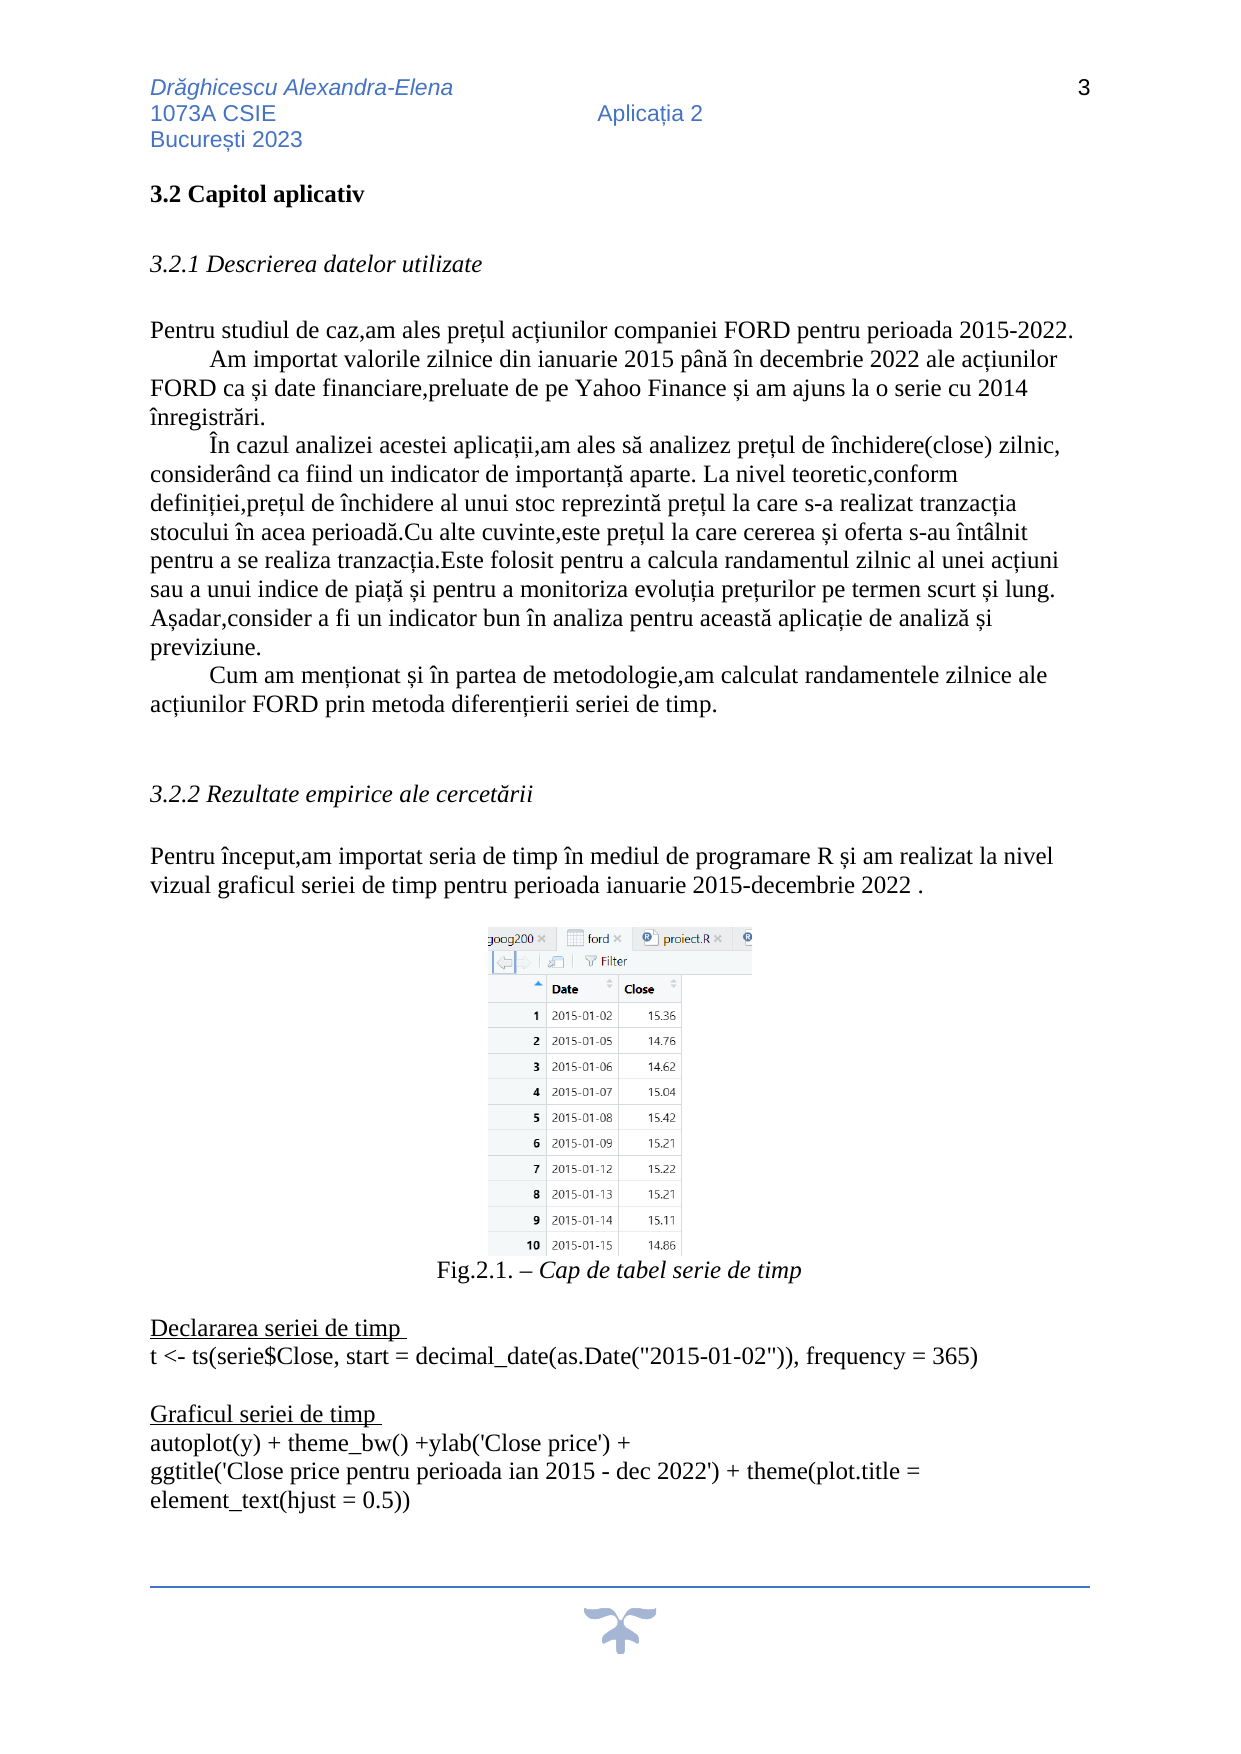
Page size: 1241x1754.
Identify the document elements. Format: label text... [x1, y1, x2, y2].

text Am importat valorile zilnice din ianuarie 2015 până în decembrie 2022 ale acțiunilor FORD ca și date financiare,preluate de pe Yahoo Finance și am ajuns la o serie cu 2014 înregistrări. [150, 344, 1090, 430]
text Cum am menționat și în partea de metodologie,am calculat randamentele zilnice ale acțiunilor FORD prin metoda diferențierii seriei de timp. [150, 660, 1090, 718]
text Graficul seriei de timp [150, 1399, 1090, 1428]
text t <- ts(serie$Close, start = decimal_date(as.Date("2015-01-02")), frequency = 365) [150, 1341, 1090, 1370]
text Pentru studiul de caz,am ales prețul acțiunilor companiei FORD pentru perioada 2015-2022. [150, 315, 1090, 344]
subtitle 3.2 Capitol aplicativ [150, 179, 1090, 208]
text ggtitle('Close price pentru perioada ian 2015 - dec 2022') + theme(plot.title = element_text(hjust = 0.5)) [150, 1456, 1090, 1514]
text În cazul analizei acestei aplicații,am ales să analizez prețul de închidere(close) zilnic, considerând ca fiind un indicator de importanță aparte. La nivel teoretic,conform definiției,prețul de închidere al unui stoc reprezintă prețul la care s-a realizat tranzacția stocului în acea perioadă.Cu alte cuvinte,este prețul la care cererea și oferta s-au întâlnit pentru a se realiza tranzacția.Este folosit pentru a calcula randamentul zilnic al unei acțiuni sau a unui indice de piață și pentru a monitoriza evoluția prețurilor pe termen scurt și lung. Așadar,consider a fi un indicator bun în analiza pentru această aplicație de analiză și previziune. [150, 430, 1090, 660]
subtitle 3.2.2 Rezultate empirice ale cercetării [150, 779, 1090, 808]
text Fig.2.1. – Cap de tabel serie de timp [150, 1255, 1090, 1284]
text autoplot(y) + theme_bw() +ylab('Close price') + [150, 1428, 1090, 1456]
subtitle 3.2.1 Descrierea datelor utilizate [150, 249, 1090, 278]
text Declararea seriei de timp [150, 1313, 1090, 1341]
text Pentru început,am importat seria de timp în mediul de programare R și am realizat la nivel vizual graficul seriei de timp pentru perioada ianuarie 2015-decembrie 2022 . [150, 841, 1090, 899]
picture [488, 927, 753, 1256]
